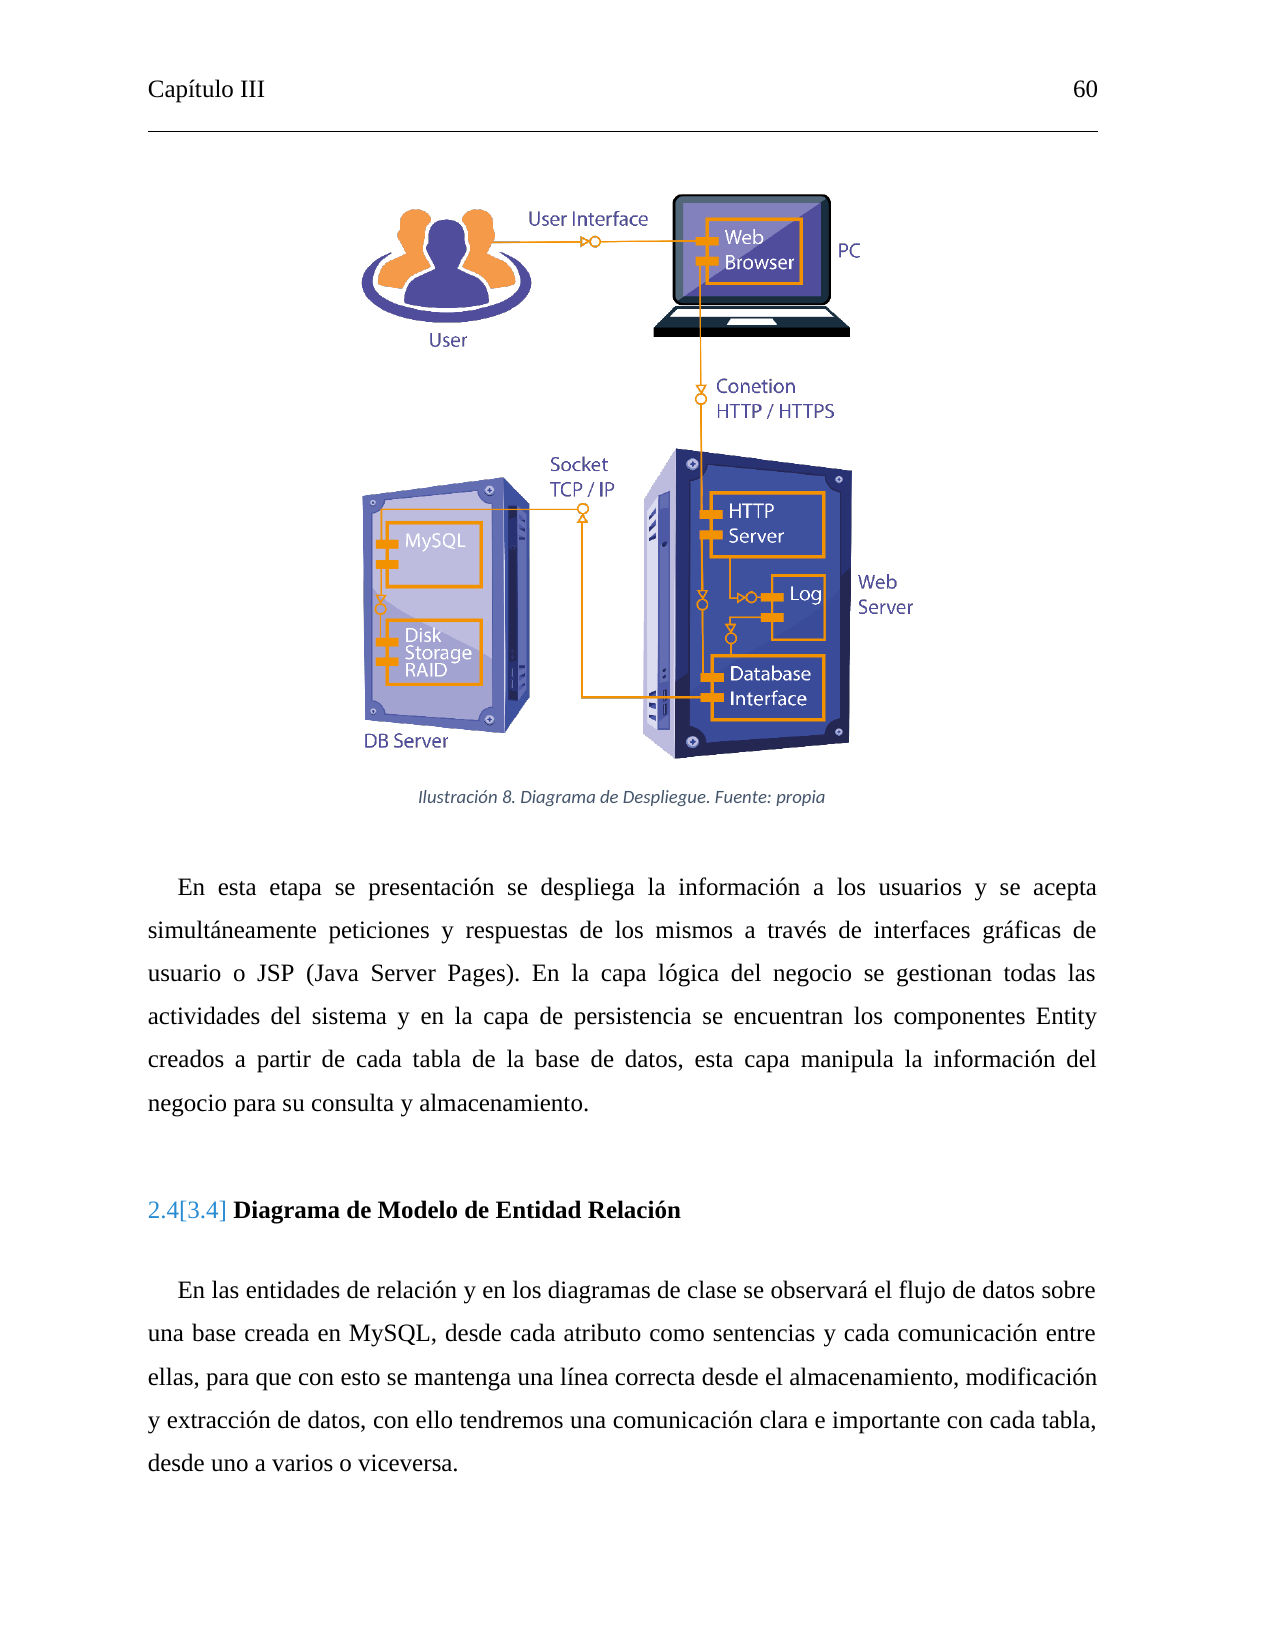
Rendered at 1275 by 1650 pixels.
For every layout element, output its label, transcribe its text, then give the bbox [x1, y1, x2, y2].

subtitle Diagrama de Modelo de Entidad Relación [148, 1195, 1098, 1223]
text En esta etapa se presentación se despliega la información a los usuarios y se acepta simultáneamente peticiones y respuestas de los mismos a través de interfaces gráficas de usuario o JSP (Java Server Pages). En la capa lógica del negocio se gestionan todas las actividades del sistema y en la capa de persistencia se encuentran los componentes Entity creados a partir de cada tabla de la base de datos, esta capa manipula la información del negocio para su consulta y almacenamiento. [148, 872, 1098, 1116]
text En las entidades de relación y en los diagramas de clase se observará el flujo de datos sobre una base creada en MySQL, desde cada atributo como sentencias y cada comunicación entre ellas, para que con esto se mantenga una línea correcta desde el almacenamiento, modificación y extracción de datos, con ello tendremos una comunicación clara e importante con cada tabla, desde uno a varios o viceversa. [148, 1275, 1098, 1477]
picture [340, 175, 935, 771]
